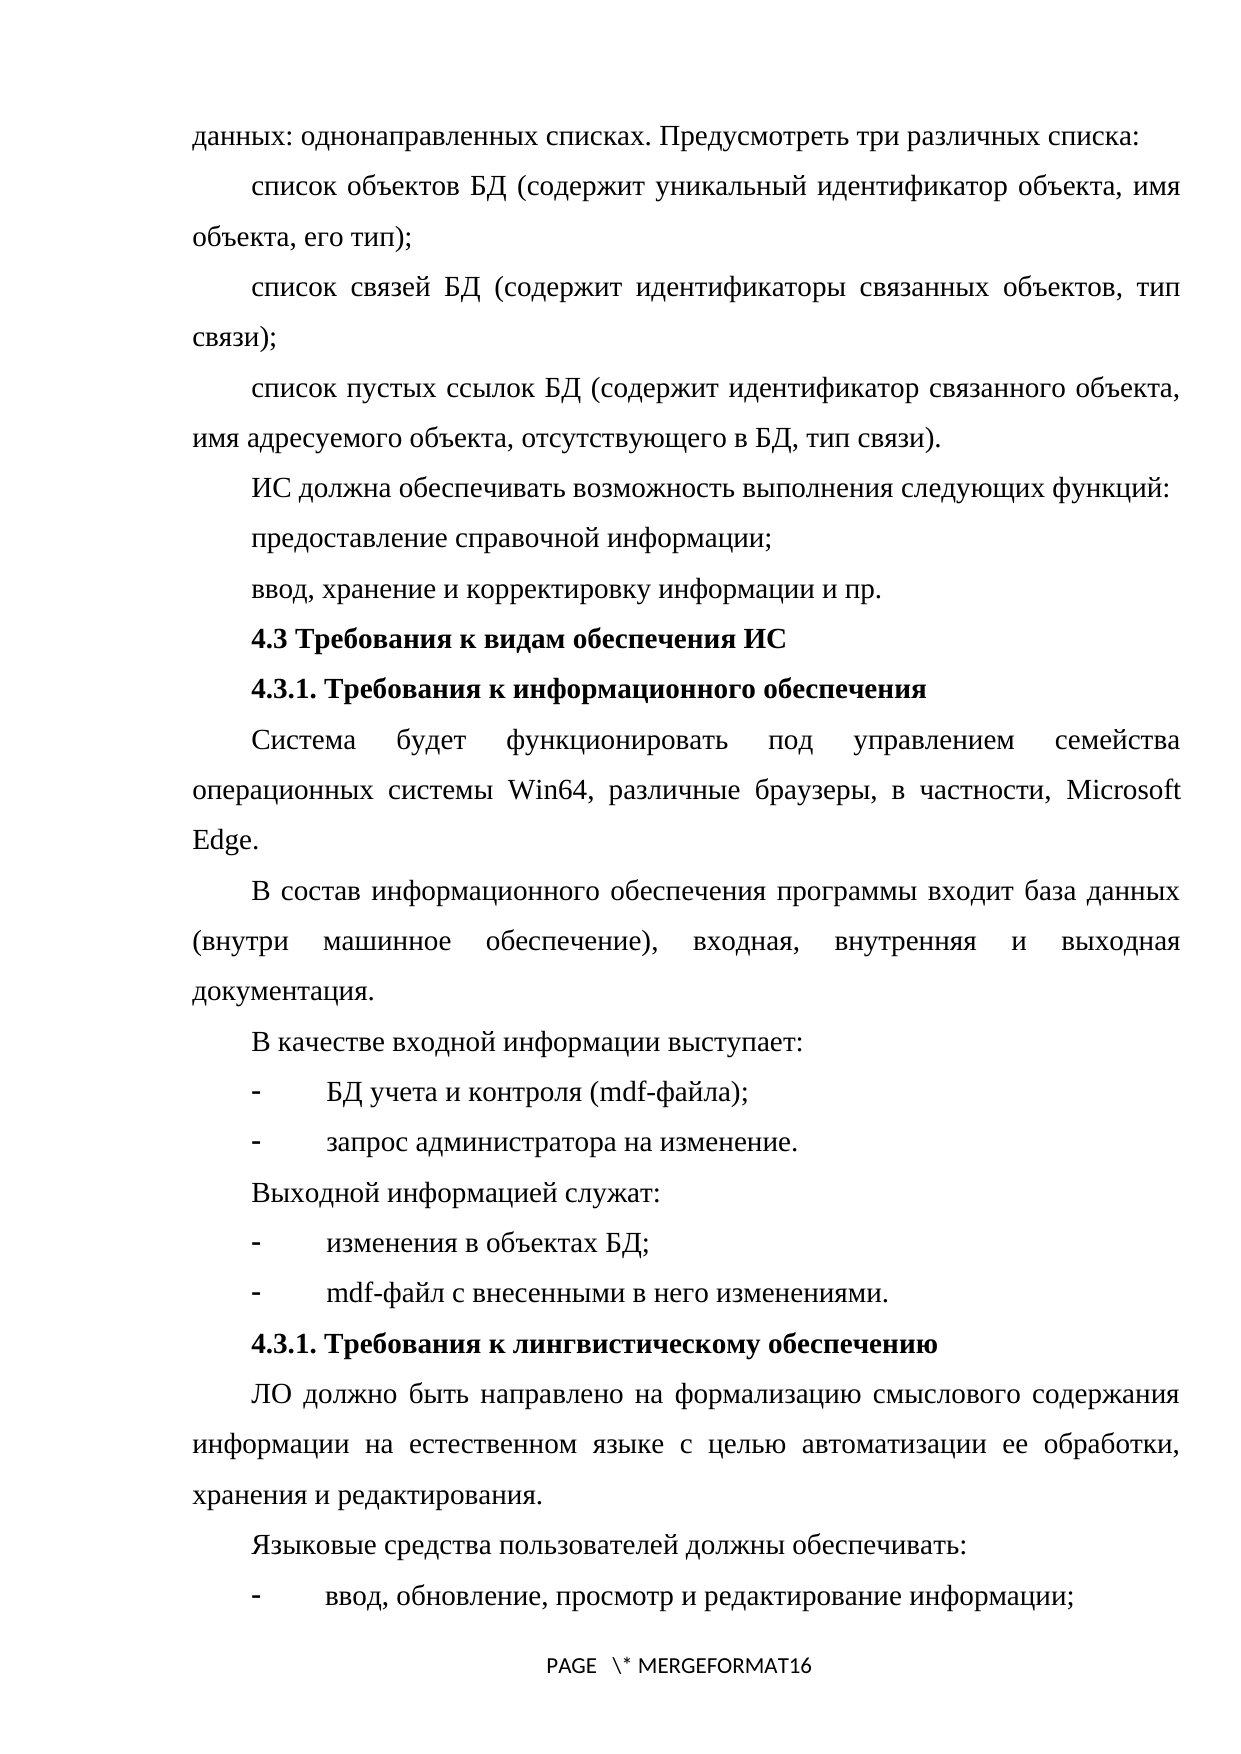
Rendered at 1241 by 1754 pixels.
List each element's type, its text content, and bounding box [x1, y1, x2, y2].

text ЛО должно быть направлено на формализацию смыслового содержания информации на естественном языке с целью автоматизации ее обработки, хранения и редактирования. [192, 1376, 1181, 1511]
list запрос администратора на изменение. [251, 1124, 1181, 1158]
text В качестве входной информации выступает: [192, 1024, 1181, 1057]
text 4.3.1. Требования к лингвистическому обеспечению [192, 1326, 1181, 1359]
text список объектов БД (содержит уникальный идентификатор объекта, имя объекта, его тип); [192, 168, 1181, 252]
text Система будет функционировать под управлением семейства операционных системы Win64, различные браузеры, в частности, Miсrosoft Edge. [192, 722, 1181, 856]
text Выходной информацией служат: [192, 1175, 1181, 1208]
list изменения в объектах БД; [251, 1225, 1181, 1259]
text предоставление справочной информации; [192, 521, 1181, 554]
text 4.3 Требования к видам обеспечения ИС [192, 621, 1181, 655]
list БД учета и контроля (mdf-файла); [251, 1074, 1181, 1108]
text ввод, хранение и корректировку информации и пр. [192, 571, 1181, 604]
text список связей БД (содержит идентификаторы связанных объектов, тип связи); [192, 269, 1181, 353]
text список пустых ссылок БД (содержит идентификатор связанного объекта, имя адресуемого объекта, отсутствующего в БД, тип связи). [192, 370, 1181, 453]
text Языковые средства пользователей должны обеспечивать: [192, 1527, 1181, 1561]
list ввод, обновление, просмотр и редактирование информации; [192, 1578, 1181, 1611]
list mdf-файл с внесенными в него изменениями. [251, 1276, 1181, 1309]
text 4.3.1. Требования к информационного обеспечения [192, 672, 1181, 705]
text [192, 118, 1181, 152]
text В состав информационного обеспечения программы входит база данных (внутри машинное обеспечение), входная, внутренняя и выходная документация. [192, 873, 1181, 1007]
text ИС должна обеспечивать возможность выполнения следующих функций: [192, 470, 1181, 504]
